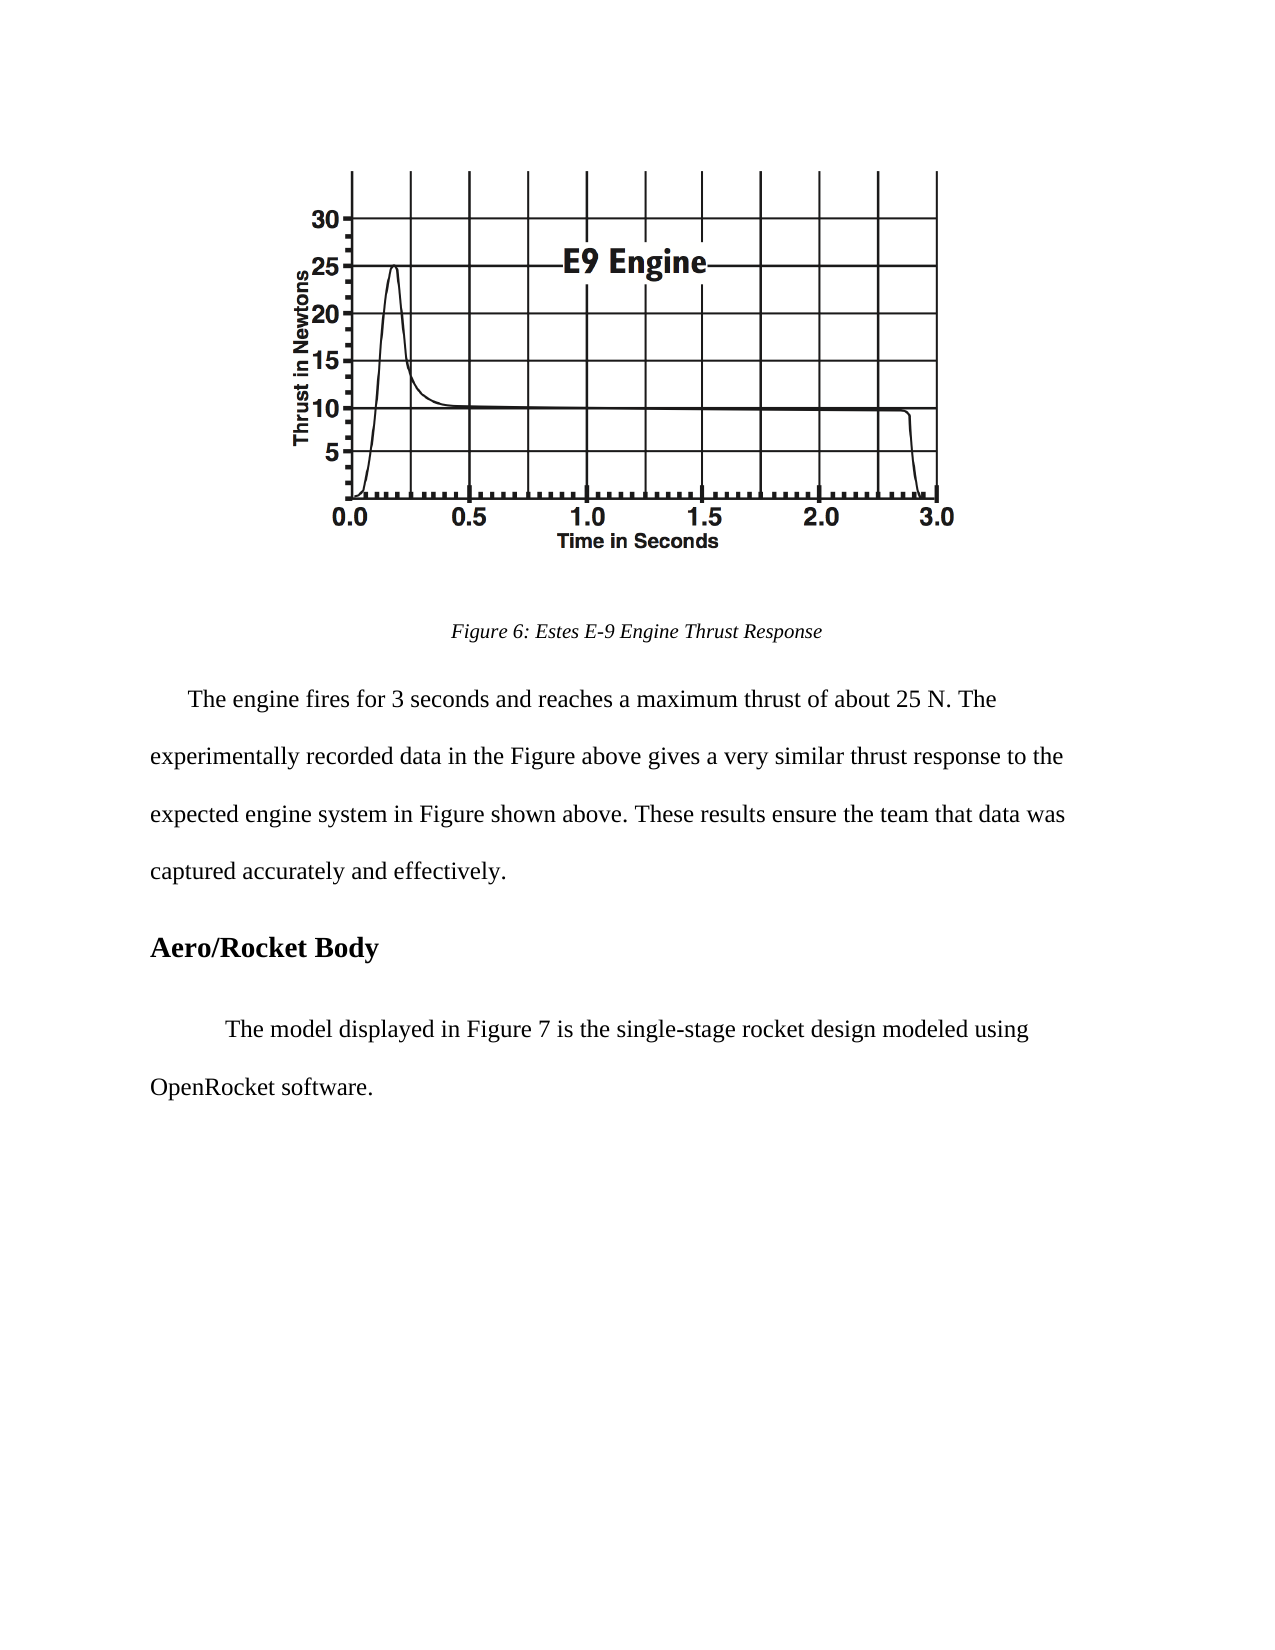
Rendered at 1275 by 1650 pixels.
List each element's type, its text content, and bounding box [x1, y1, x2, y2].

text The engine fires for 3 seconds and reaches a maximum thrust of about 25 N. The experimentally recorded data in the Figure above gives a very similar thrust response to the expected engine system in Figure shown above. These results ensure the team that data was captured accurately and effectively. [150, 684, 1125, 885]
text The model displayed in Figure 7 is the single-stage rocket design modeled using OpenRocket software. [150, 1014, 1125, 1101]
text Aero/Rocket Body [150, 931, 1125, 964]
picture [280, 150, 995, 575]
text Figure 6: Estes E-9 Engine Thrust Response [150, 619, 1125, 643]
